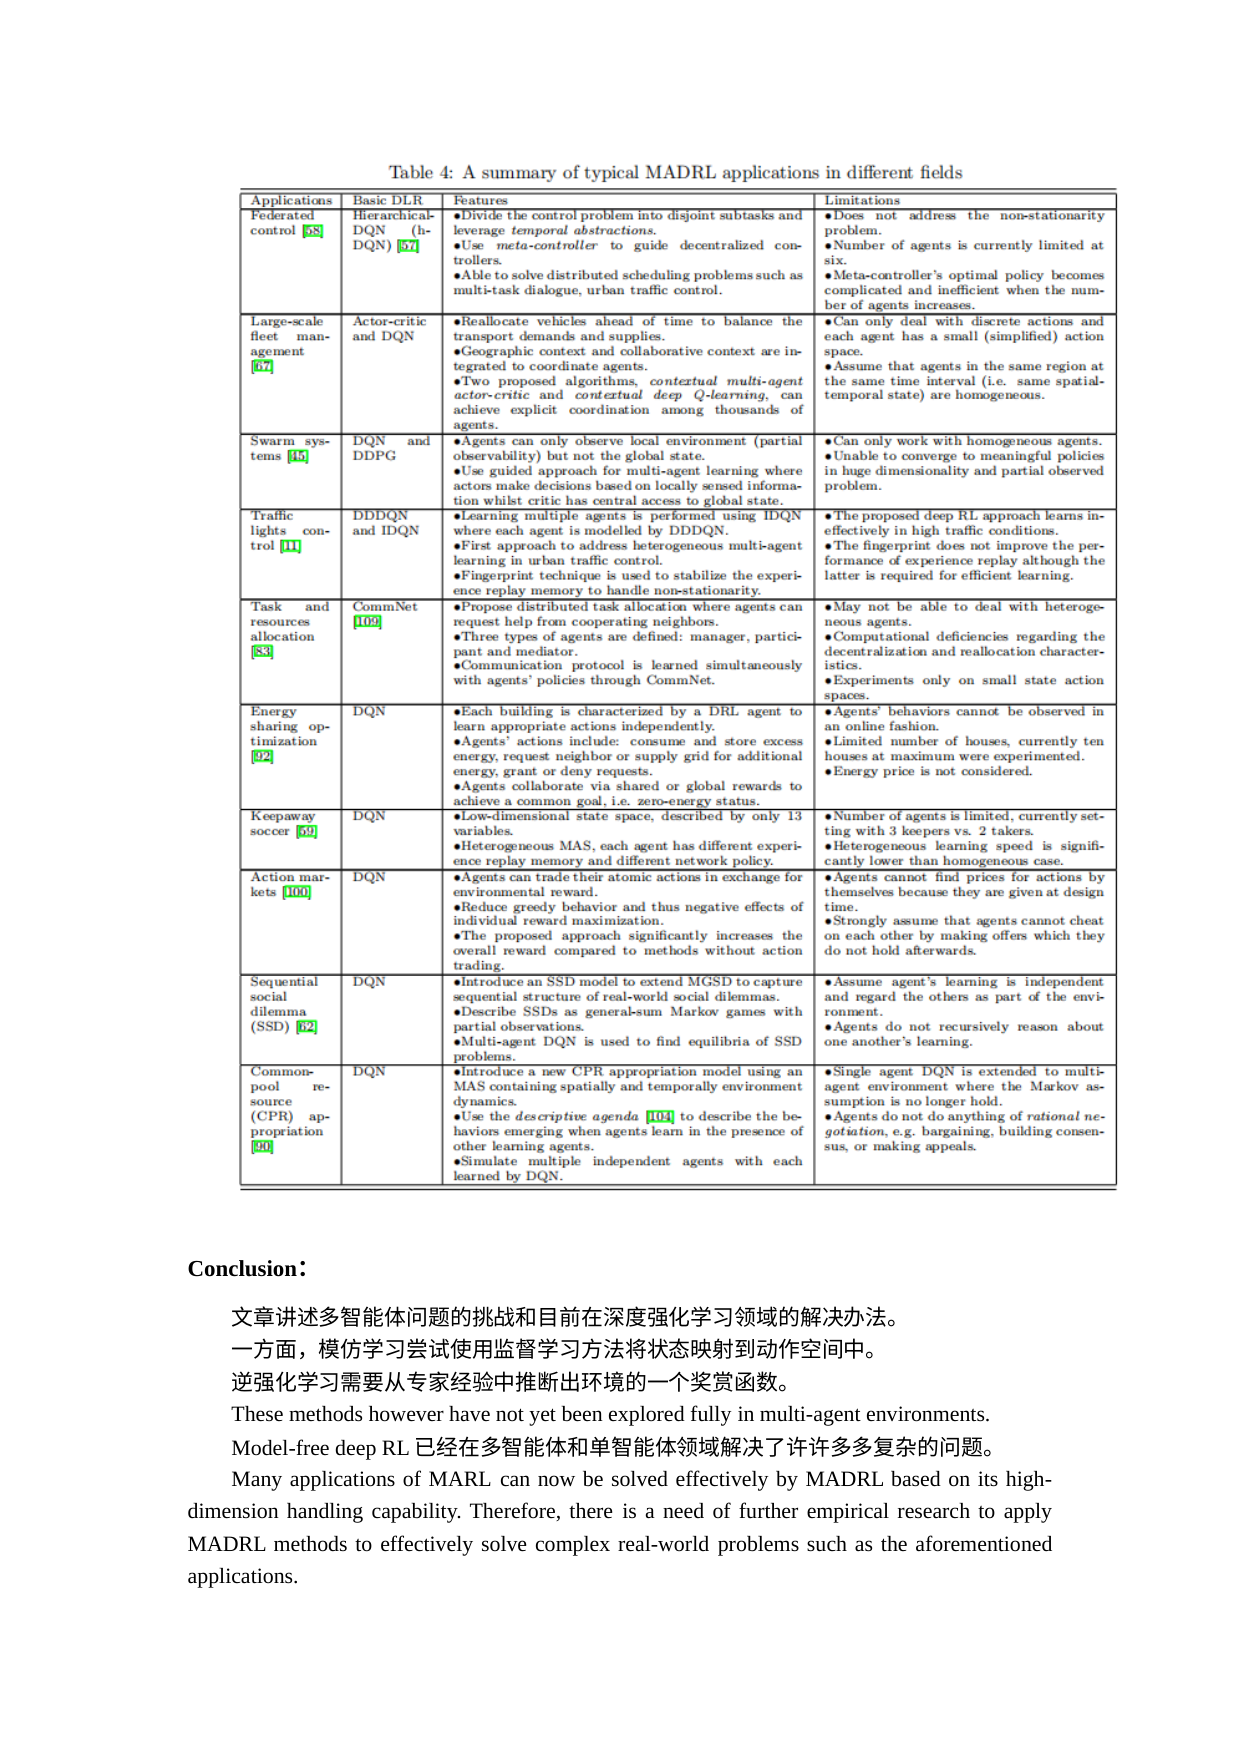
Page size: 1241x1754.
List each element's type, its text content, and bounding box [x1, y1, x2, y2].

text 文章讲述多智能体问题的挑战和目前在深度强化学习领域的解决办法。 [187, 1299, 1053, 1332]
text 一方面，模仿学习尝试使用监督学习方法将状态映射到动作空间中。 [187, 1332, 1053, 1364]
text 逆强化学习需要从专家经验中推断出环境的一个奖赏函数。 [187, 1364, 1053, 1397]
text These methods however have not yet been explored fully in multi-agent environments. [187, 1397, 1053, 1429]
picture [187, 162, 1152, 1204]
text Model-free deep RL已经在多智能体和单智能体领域解决了许许多多复杂的问题。 [187, 1429, 1053, 1462]
text Conclusion： [187, 1234, 1053, 1299]
text Many applications of MARL can now be solved effectively by MADRL based on its high-dimension handling capability. Therefore, there is a need of further empirical research to apply MADRL methods to effectively solve complex real-world problems such as the aforementioned applications. [187, 1462, 1053, 1592]
